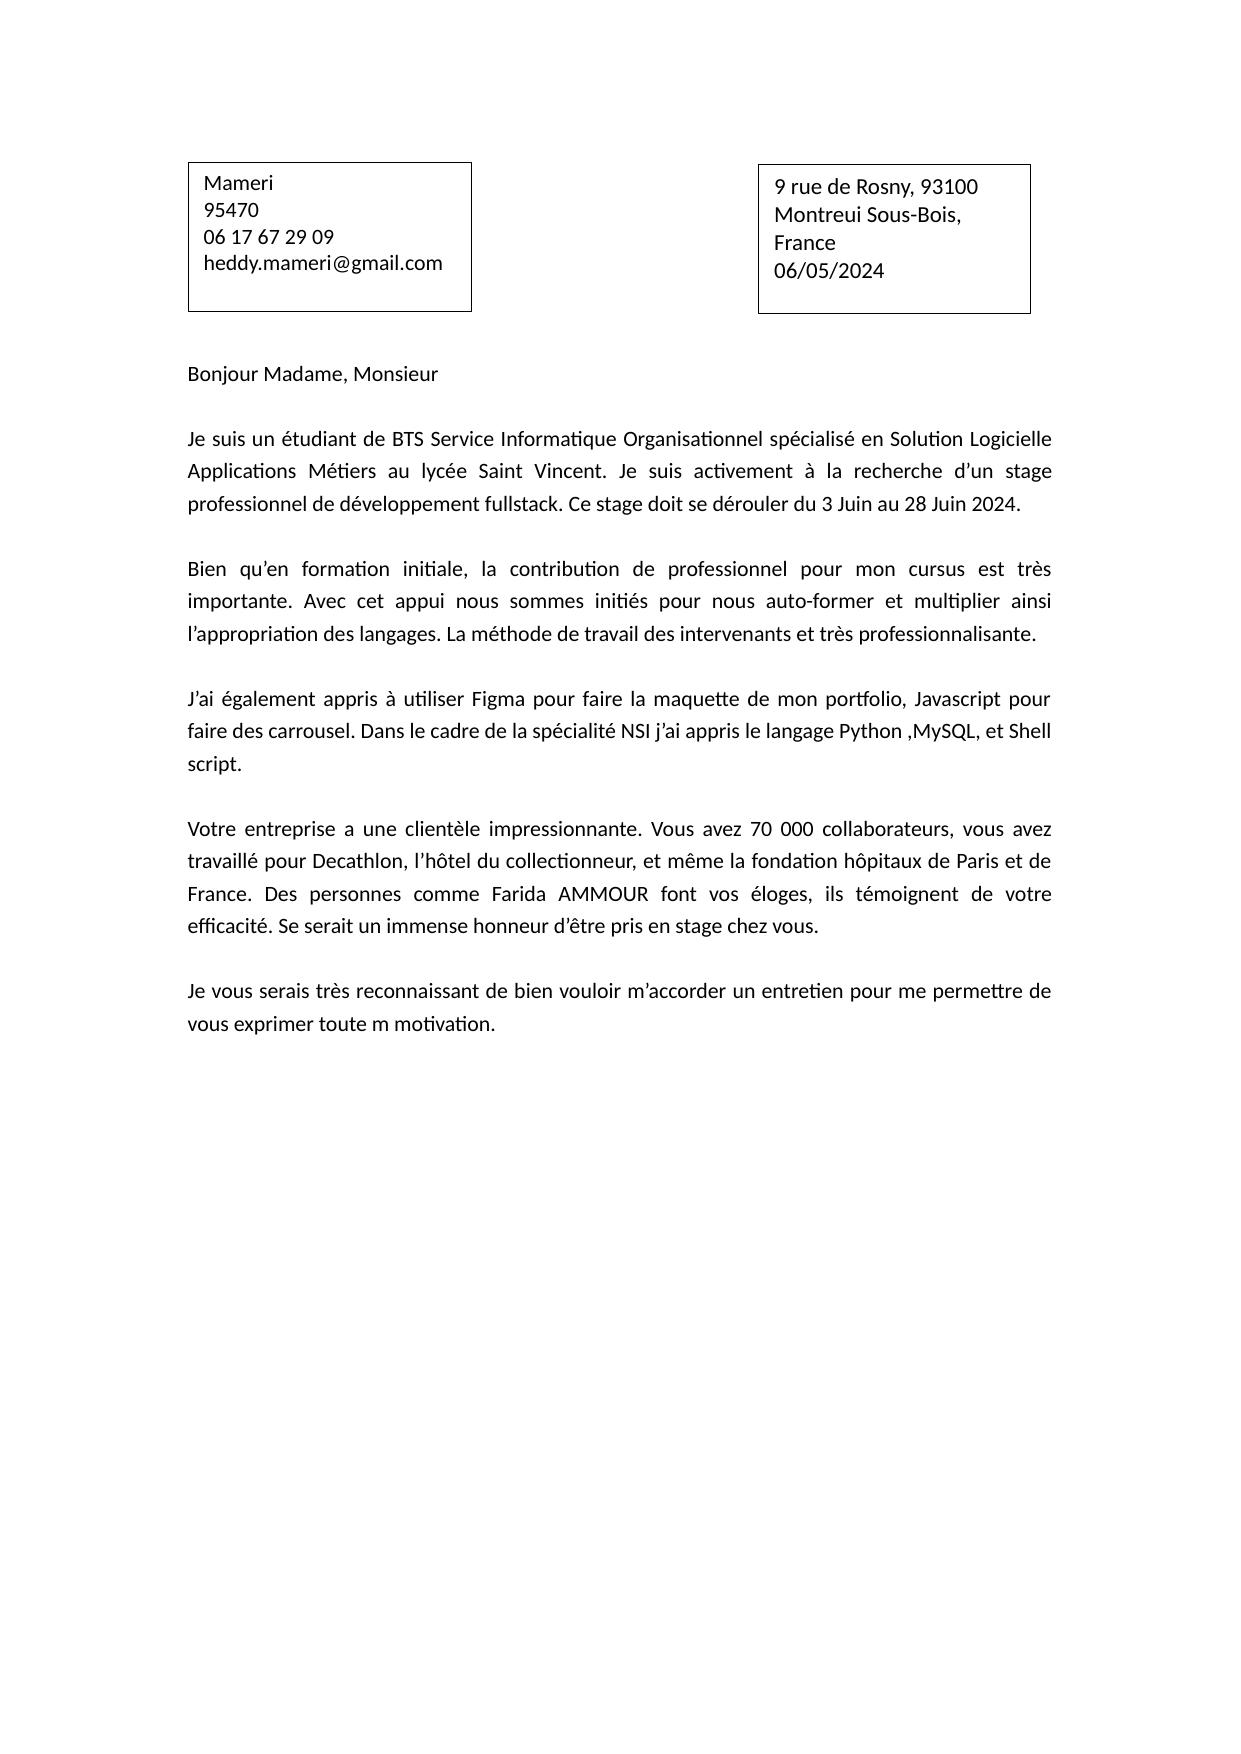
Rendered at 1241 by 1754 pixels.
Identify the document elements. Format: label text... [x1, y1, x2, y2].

text Bonjour Madame, Monsieur [187, 357, 1053, 389]
text J’ai également appris à utiliser Figma pour faire la maquette de mon portfolio, Javascript pour faire des carrousel. Dans le cadre de la spécialité NSI j’ai appris le langage Python ,MySQL, et Shell script. [187, 682, 1053, 779]
text Votre entreprise a une clientèle impressionnante. Vous avez 70 000 collaborateurs, vous avez travaillé pour Decathlon, l’hôtel du collectionneur, et même la fondation hôpitaux de Paris et de France. Des personnes comme Farida AMMOUR font vos éloges, ils témoignent de votre efficacité. Se serait un immense honneur d’être pris en stage chez vous. [187, 812, 1053, 942]
text Bien qu’en formation initiale, la contribution de professionnel pour mon cursus est très importante. Avec cet appui nous sommes initiés pour nous auto-former et multiplier ainsi l’appropriation des langages. La méthode de travail des intervenants et très professionnalisante. [187, 552, 1053, 649]
text Je suis un étudiant de BTS Service Informatique Organisationnel spécialisé en Solution Logicielle Applications Métiers au lycée Saint Vincent. Je suis activement à la recherche d’un stage professionnel de développement fullstack. Ce stage doit se dérouler du 3 Juin au 28 Juin 2024. [187, 422, 1053, 519]
text Je vous serais très reconnaissant de bien vouloir m’accorder un entretien pour me permettre de vous exprimer toute m motivation. [187, 974, 1053, 1039]
